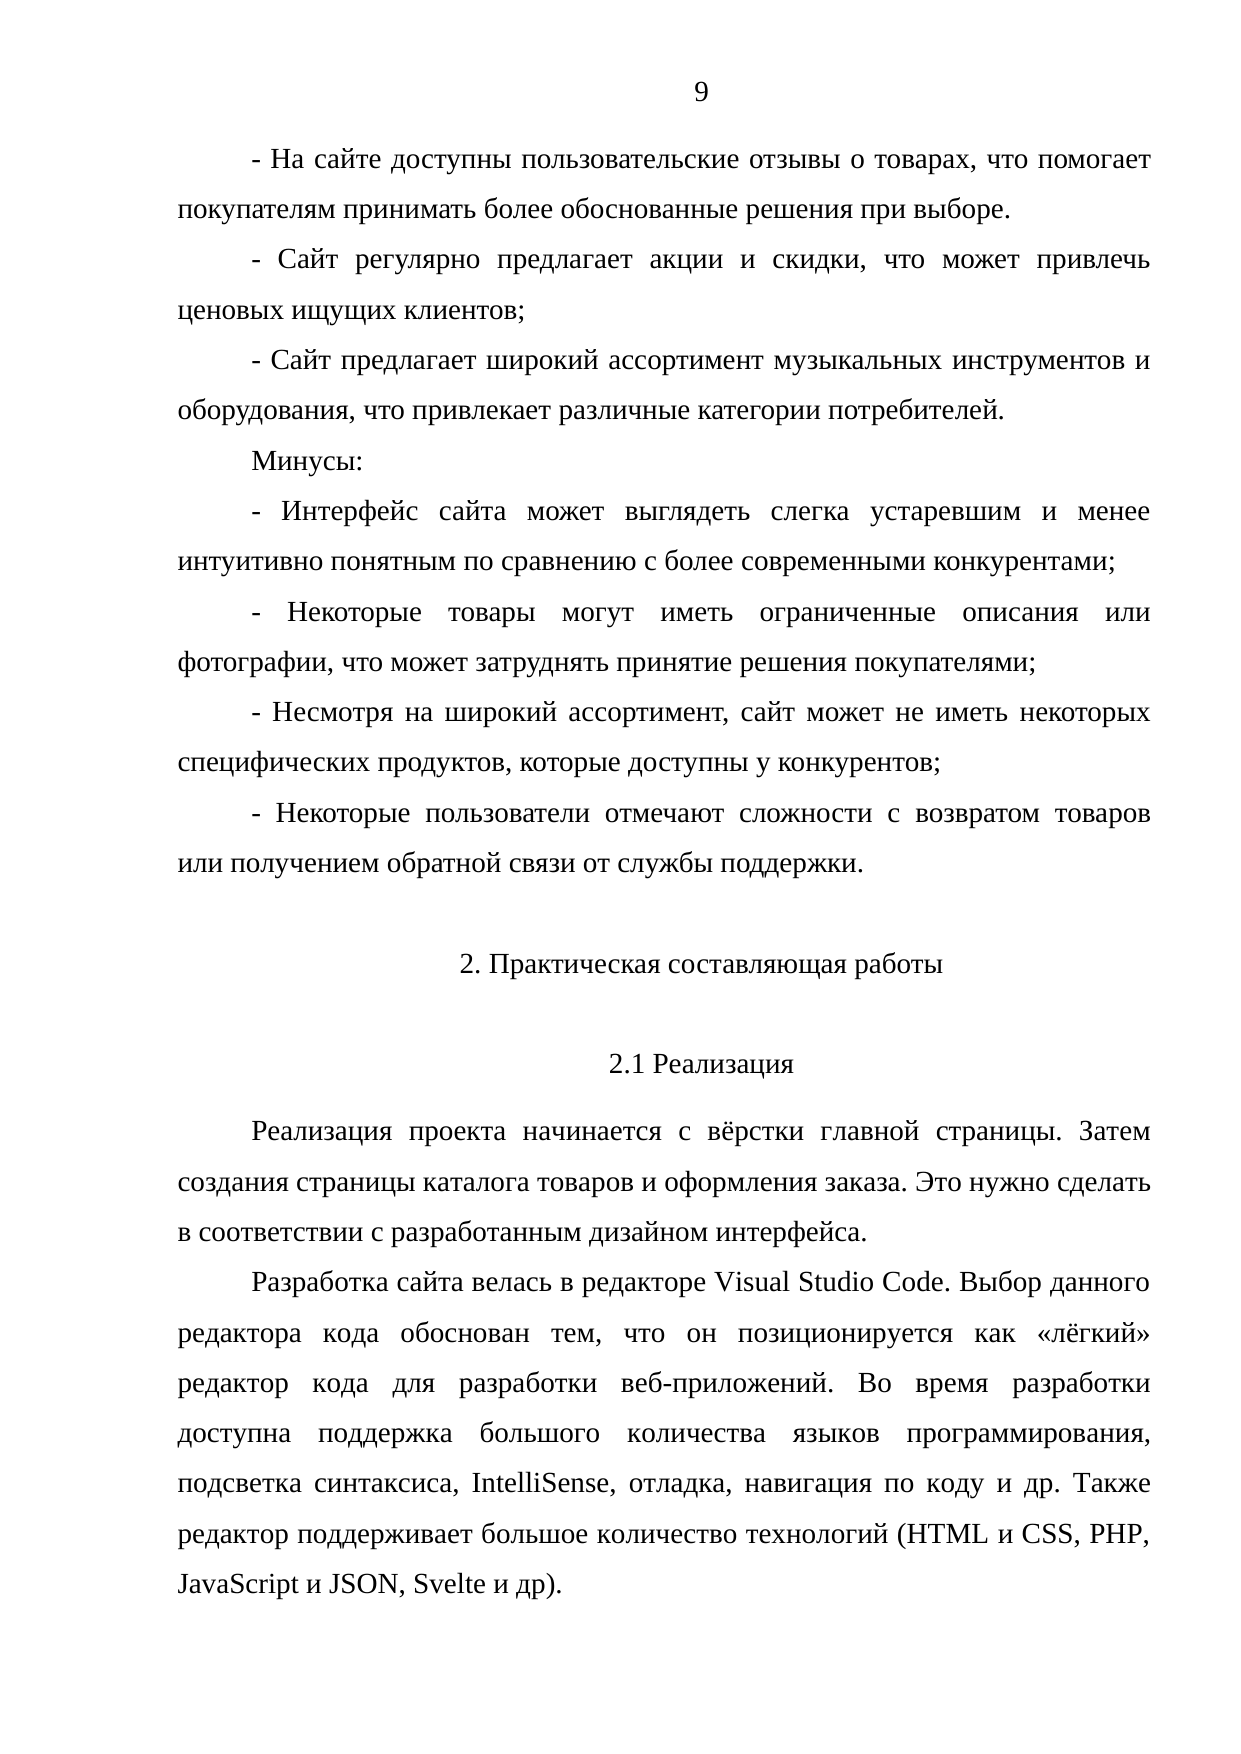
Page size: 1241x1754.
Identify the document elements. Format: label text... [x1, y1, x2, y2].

list - Сайт регулярно предлагает акции и скидки, что может привлечь ценовых ищущих клиентов; [177, 241, 1152, 325]
list - Некоторые товары могут иметь ограниченные описания или фотографии, что может затруднять принятие решения покупателями; [177, 594, 1152, 677]
list - Интерфейс сайта может выглядеть слегка устаревшим и менее интуитивно понятным по сравнению с более современными конкурентами; [177, 493, 1152, 577]
list - Некоторые пользователи отмечают сложности с возвратом товаров или получением обратной связи от службы поддержки. [177, 795, 1152, 879]
list Минусы: [177, 443, 1152, 476]
list - Несмотря на широкий ассортимент, сайт может не иметь некоторых специфических продуктов, которые доступны у конкурентов; [177, 694, 1152, 778]
list - На сайте доступны пользовательские отзывы о товарах, что помогает покупателям принимать более обоснованные решения при выборе. [177, 141, 1152, 225]
list - Сайт предлагает широкий ассортимент музыкальных инструментов и оборудования, что привлекает различные категории потребителей. [177, 342, 1152, 426]
list 2.1 Реализация [177, 1046, 1152, 1080]
text Разработка сайта велась в редакторе Visual Studio Code. Выбор данного редактора кода обоснован тем, что он позиционируется как «лёгкий» редактор кода для разработки веб-приложений. Во время разработки доступна поддержка большого количества языков программирования, подсветка синтаксиса, IntelliSense, отладка, навигация по коду и др. Также редактор поддерживает большое количество технологий (HTML и CSS, PHP, JavaScript и JSON, Svelte и др). [177, 1264, 1152, 1600]
list 2. Практическая составляющая работы [177, 946, 1152, 979]
text Реализация проекта начинается с вёрстки главной страницы. Затем создания страницы каталога товаров и оформления заказа. Это нужно сделать в соответствии с разработанным дизайном интерфейса. [177, 1113, 1152, 1248]
